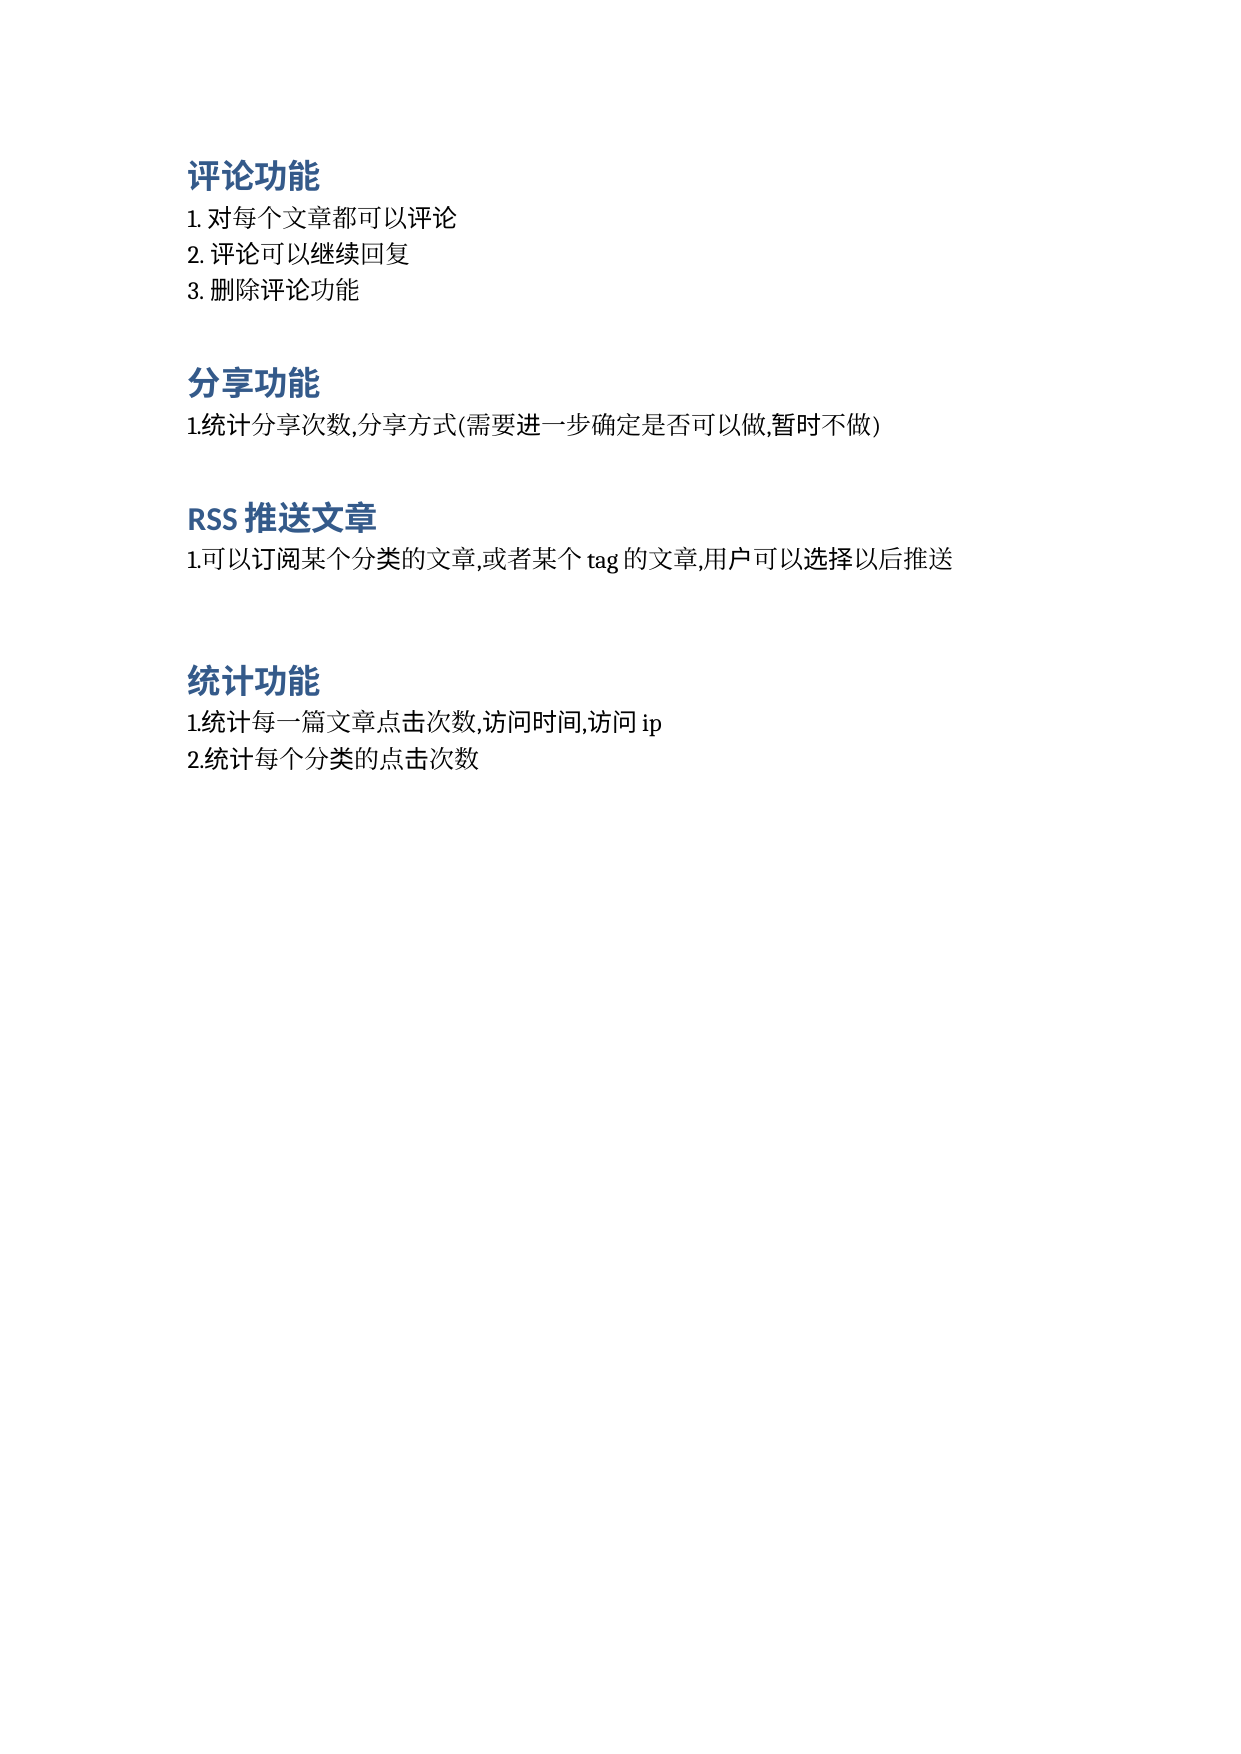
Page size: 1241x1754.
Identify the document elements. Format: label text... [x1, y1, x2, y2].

subtitle 统计功能 [187, 655, 1053, 703]
subtitle 评论功能 [187, 150, 1053, 198]
subtitle 分享功能 [187, 357, 1053, 405]
text 1.统计每一篇文章点击次数,访问时间,访问ip [187, 703, 1053, 739]
subtitle RSS推送文章 [187, 491, 1053, 540]
text 3. 删除评论功能 [187, 271, 1053, 307]
text 1. 对每个文章都可以评论 [187, 198, 1053, 234]
text 1.统计分享次数,分享方式(需要进一步确定是否可以做,暂时不做) [187, 405, 1053, 441]
text 2. 评论可以继续回复 [187, 234, 1053, 271]
text 1.可以订阅某个分类的文章,或者某个tag的文章,用户可以选择以后推送 [187, 540, 1053, 576]
text 2.统计每个分类的点击次数 [187, 739, 1053, 775]
